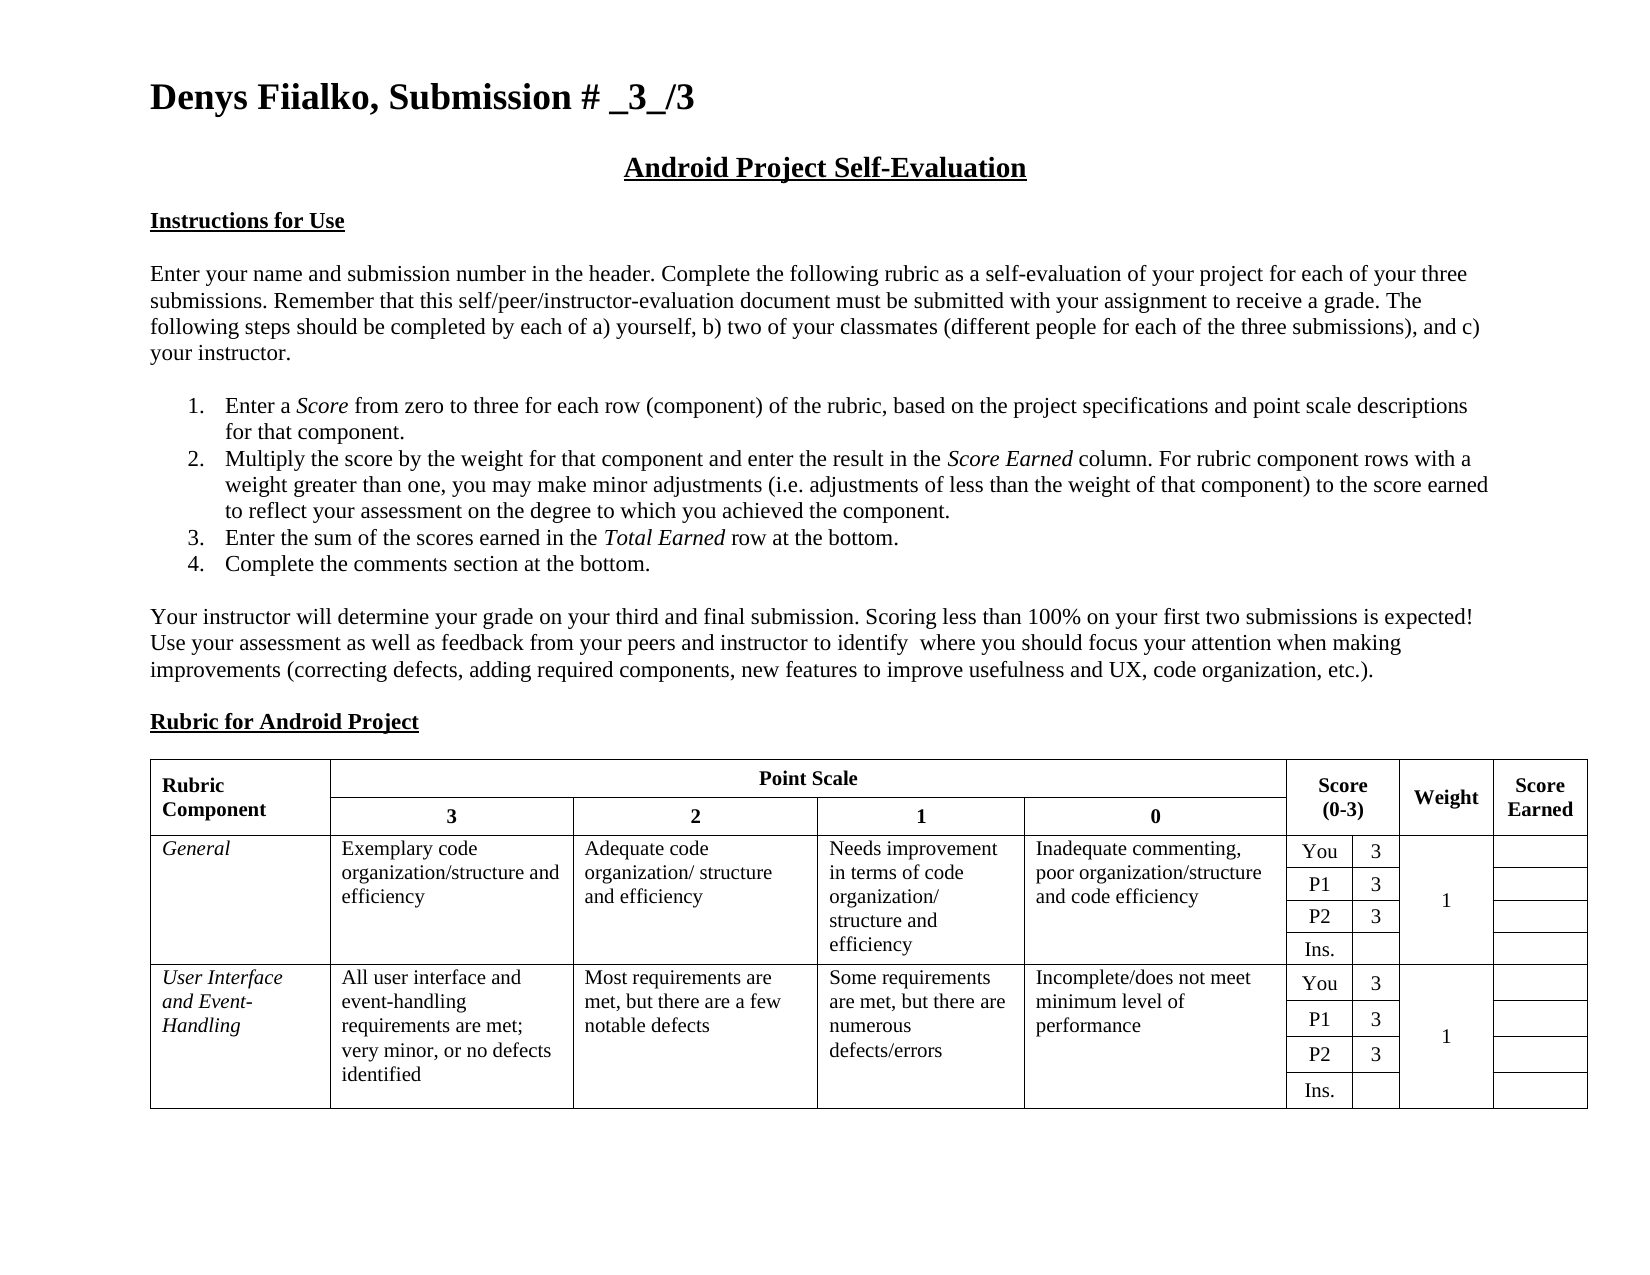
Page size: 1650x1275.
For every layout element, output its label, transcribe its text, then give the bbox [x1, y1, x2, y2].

text Your instructor will determine your grade on your third and final submission. Scoring less than 100% on your first two submissions is expected! Use your assessment as well as feedback from your peers and instructor to identify where you should focus your attention when making improvements (correcting defects, adding required components, new features to improve usefulness and UX, code organization, etc.). [150, 603, 1500, 682]
table_cell 3 [331, 798, 573, 834]
table_cell P2 [1287, 1037, 1352, 1072]
table_cell [1494, 965, 1587, 1000]
table_cell You [1287, 836, 1352, 867]
table_cell [1494, 868, 1587, 899]
table_cell 2 [574, 798, 817, 834]
table_header Point Scale [331, 760, 1286, 797]
table_cell 3 [1353, 1037, 1399, 1072]
table_cell 3 [1353, 1001, 1399, 1036]
list Enter a Score from zero to three for each row (component) of the rubric, based on the project specifications and point scale descriptions for that component. [187, 392, 1500, 445]
table_header Score Earned [1494, 760, 1587, 834]
table_cell Inadequate commenting, poor organization/structure and code efficiency [1025, 836, 1286, 964]
table_cell P2 [1287, 901, 1352, 932]
table_cell 3 [1353, 965, 1399, 1000]
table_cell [818, 965, 1024, 1107]
table_header Rubric Component [151, 760, 330, 834]
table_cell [1025, 965, 1286, 1107]
table_cell [1494, 901, 1587, 932]
table_header Weight [1400, 760, 1493, 834]
list Multiply the score by the weight for that component and enter the result in the Score Earned column. For rubric component rows with a weight greater than one, you may make minor adjustments (i.e. adjustments of less than the weight of that component) to the score earned to reflect your assessment on the degree to which you achieved the component. [187, 445, 1500, 524]
table_cell [1494, 836, 1587, 867]
table_cell [1494, 1001, 1587, 1036]
table_header Score (0-3) [1287, 760, 1399, 834]
table_cell 0 [1025, 798, 1286, 834]
table_cell [1353, 933, 1399, 964]
table_cell Ins. [1287, 933, 1352, 964]
list Enter the sum of the scores earned in the Total Earned row at the bottom. [187, 524, 1500, 550]
table_cell Exemplary code organization/structure and efficiency [331, 836, 573, 964]
table_cell General [151, 836, 330, 964]
text Enter your name and submission number in the header. Complete the following rubric as a self-evaluation of your project for each of your three submissions. Remember that this self/peer/instructor-evaluation document must be submitted with your assignment to receive a grade. The following steps should be completed by each of a) yourself, b) two of your classmates (different people for each of the three submissions), and c) your instructor. [150, 260, 1500, 366]
table_cell 1 [1400, 836, 1493, 964]
table_cell 3 [1353, 836, 1399, 867]
table_cell 3 [1353, 901, 1399, 932]
table_cell All user interface and event-handling requirements are met; very minor, or no defects identified [331, 965, 573, 1107]
text Instructions for Use [150, 208, 1500, 234]
list Complete the comments section at the bottom. [187, 550, 1500, 577]
table_cell P1 [1287, 1001, 1352, 1036]
table_cell Adequate code organization/ structure and efficiency [574, 836, 817, 964]
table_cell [574, 965, 817, 1107]
table_cell User Interface and Event-Handling [151, 965, 330, 1107]
table_cell [1494, 1037, 1587, 1072]
text Rubric for Android Project [150, 708, 1500, 735]
table_cell [1353, 1073, 1399, 1107]
table_cell 1 [818, 798, 1024, 834]
text Android Project Self-Evaluation [150, 150, 1500, 183]
table_cell 1 [1400, 965, 1493, 1107]
table_cell P1 [1287, 868, 1352, 899]
table_cell [1494, 1073, 1587, 1107]
table_cell [1494, 933, 1587, 964]
table_cell You [1287, 965, 1352, 1000]
table_cell Needs improvement in terms of code organization/ structure and efficiency [818, 836, 1024, 964]
table_cell 3 [1353, 868, 1399, 899]
table_cell Ins. [1287, 1073, 1352, 1107]
